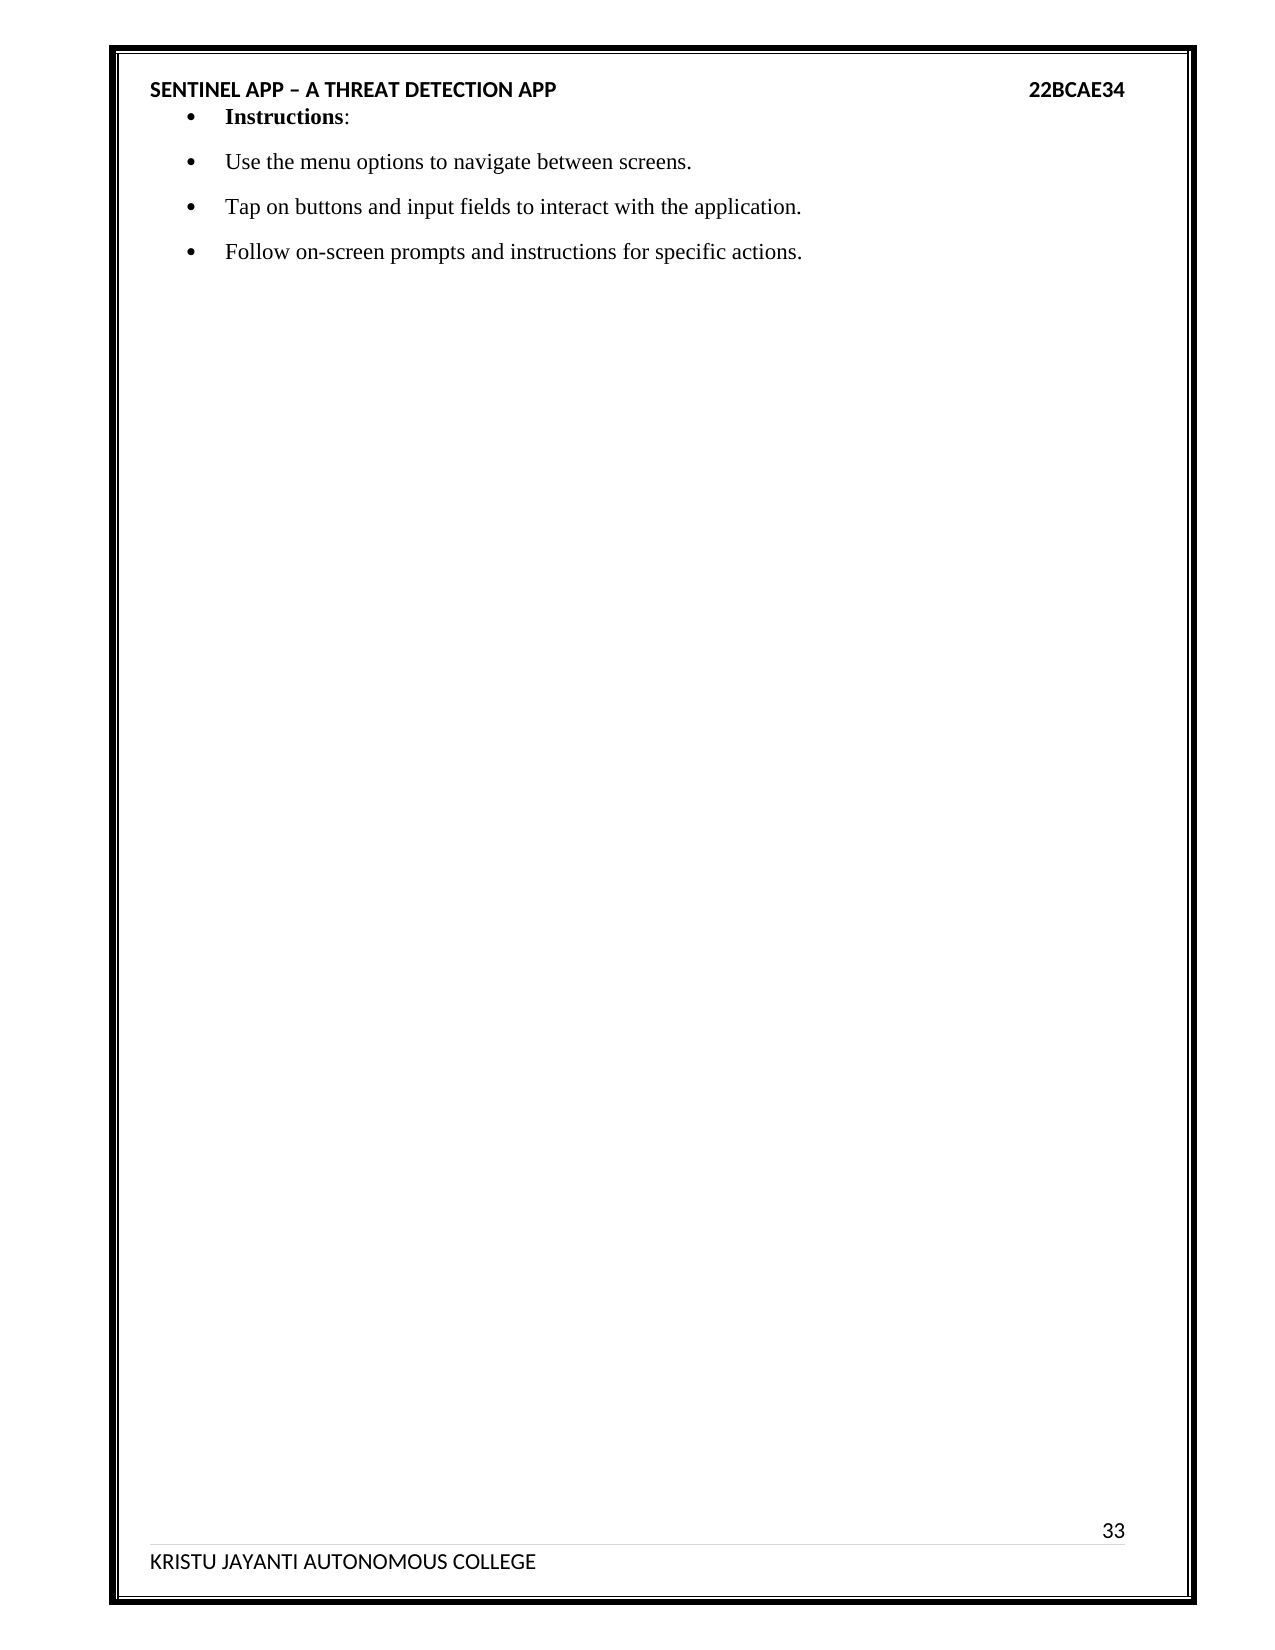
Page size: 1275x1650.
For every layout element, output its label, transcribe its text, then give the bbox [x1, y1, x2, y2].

list Instructions: [187, 103, 1125, 129]
list Tap on buttons and input fields to interact with the application. [187, 193, 1125, 219]
list Follow on-screen prompts and instructions for specific actions. [187, 238, 1125, 265]
list Use the menu options to navigate between screens. [187, 148, 1125, 174]
